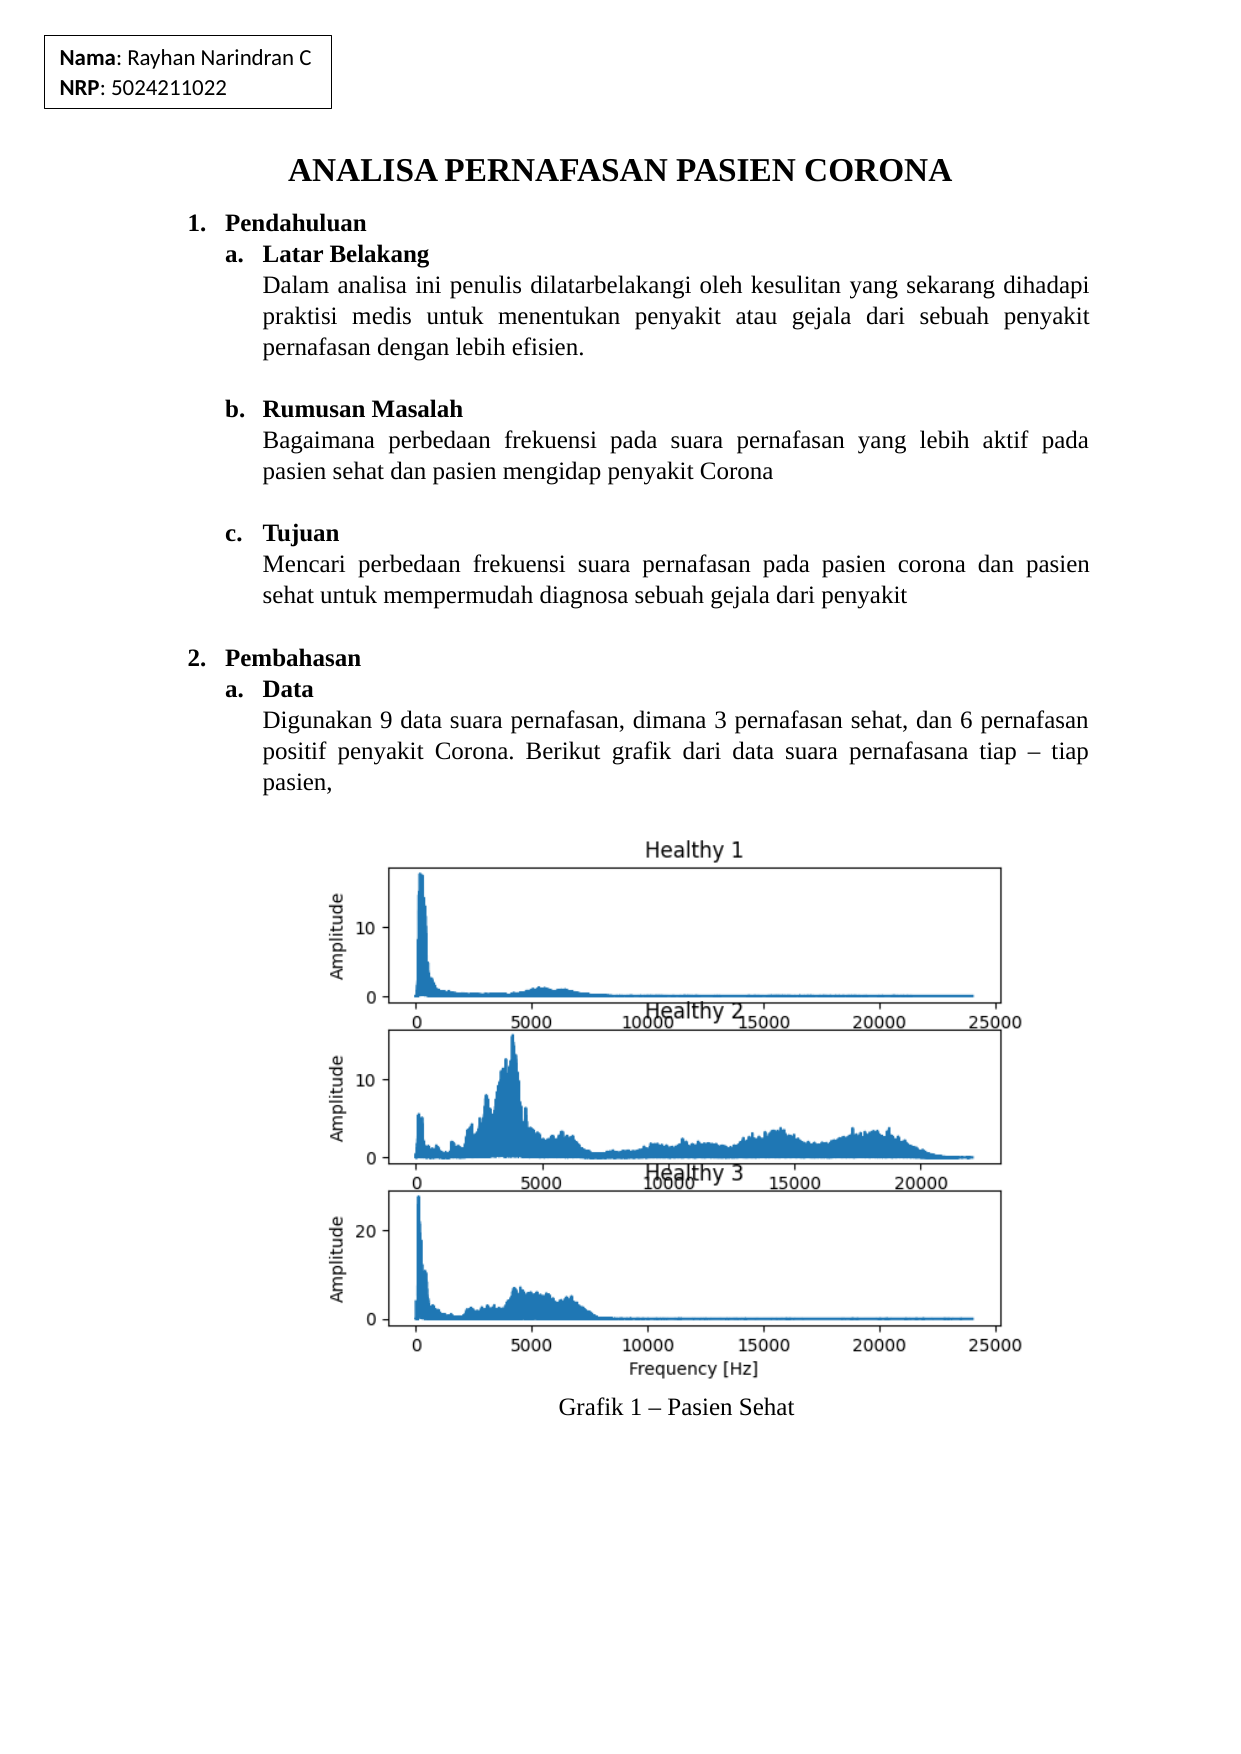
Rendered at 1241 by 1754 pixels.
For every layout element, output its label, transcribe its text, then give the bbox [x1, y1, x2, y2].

list Rumusan Masalah [225, 394, 1090, 423]
list Digunakan 9 data suara pernafasan, dimana 3 pernafasan sehat, dan 6 pernafasan positif penyakit Corona. Berikut grafik dari data suara pernafasana tiap – tiap pasien, [262, 705, 1090, 796]
text ANALISA PERNAFASAN PASIEN CORONA [150, 150, 1090, 188]
list Pendahuluan [187, 208, 1090, 237]
list Tujuan [225, 518, 1090, 547]
list Mencari perbedaan frekuensi suara pernafasan pada pasien corona dan pasien sehat untuk mempermudah diagnosa sebuah gejala dari penyakit [262, 549, 1090, 609]
list Pembahasan [187, 643, 1090, 671]
list Bagaimana perbedaan frekuensi pada suara pernafasan yang lebih aktif pada pasien sehat dan pasien mengidap penyakit Corona [262, 425, 1090, 485]
list Latar Belakang [225, 239, 1090, 268]
list Grafik 1 – Pasien Sehat [262, 1392, 1090, 1421]
list Dalam analisa ini penulis dilatarbelakangi oleh kesulitan yang sekarang dihadapi praktisi medis untuk menentukan penyakit atau gejala dari sebuah penyakit pernafasan dengan lebih efisien. [262, 270, 1090, 361]
list Data [225, 674, 1090, 702]
picture [318, 828, 1035, 1391]
